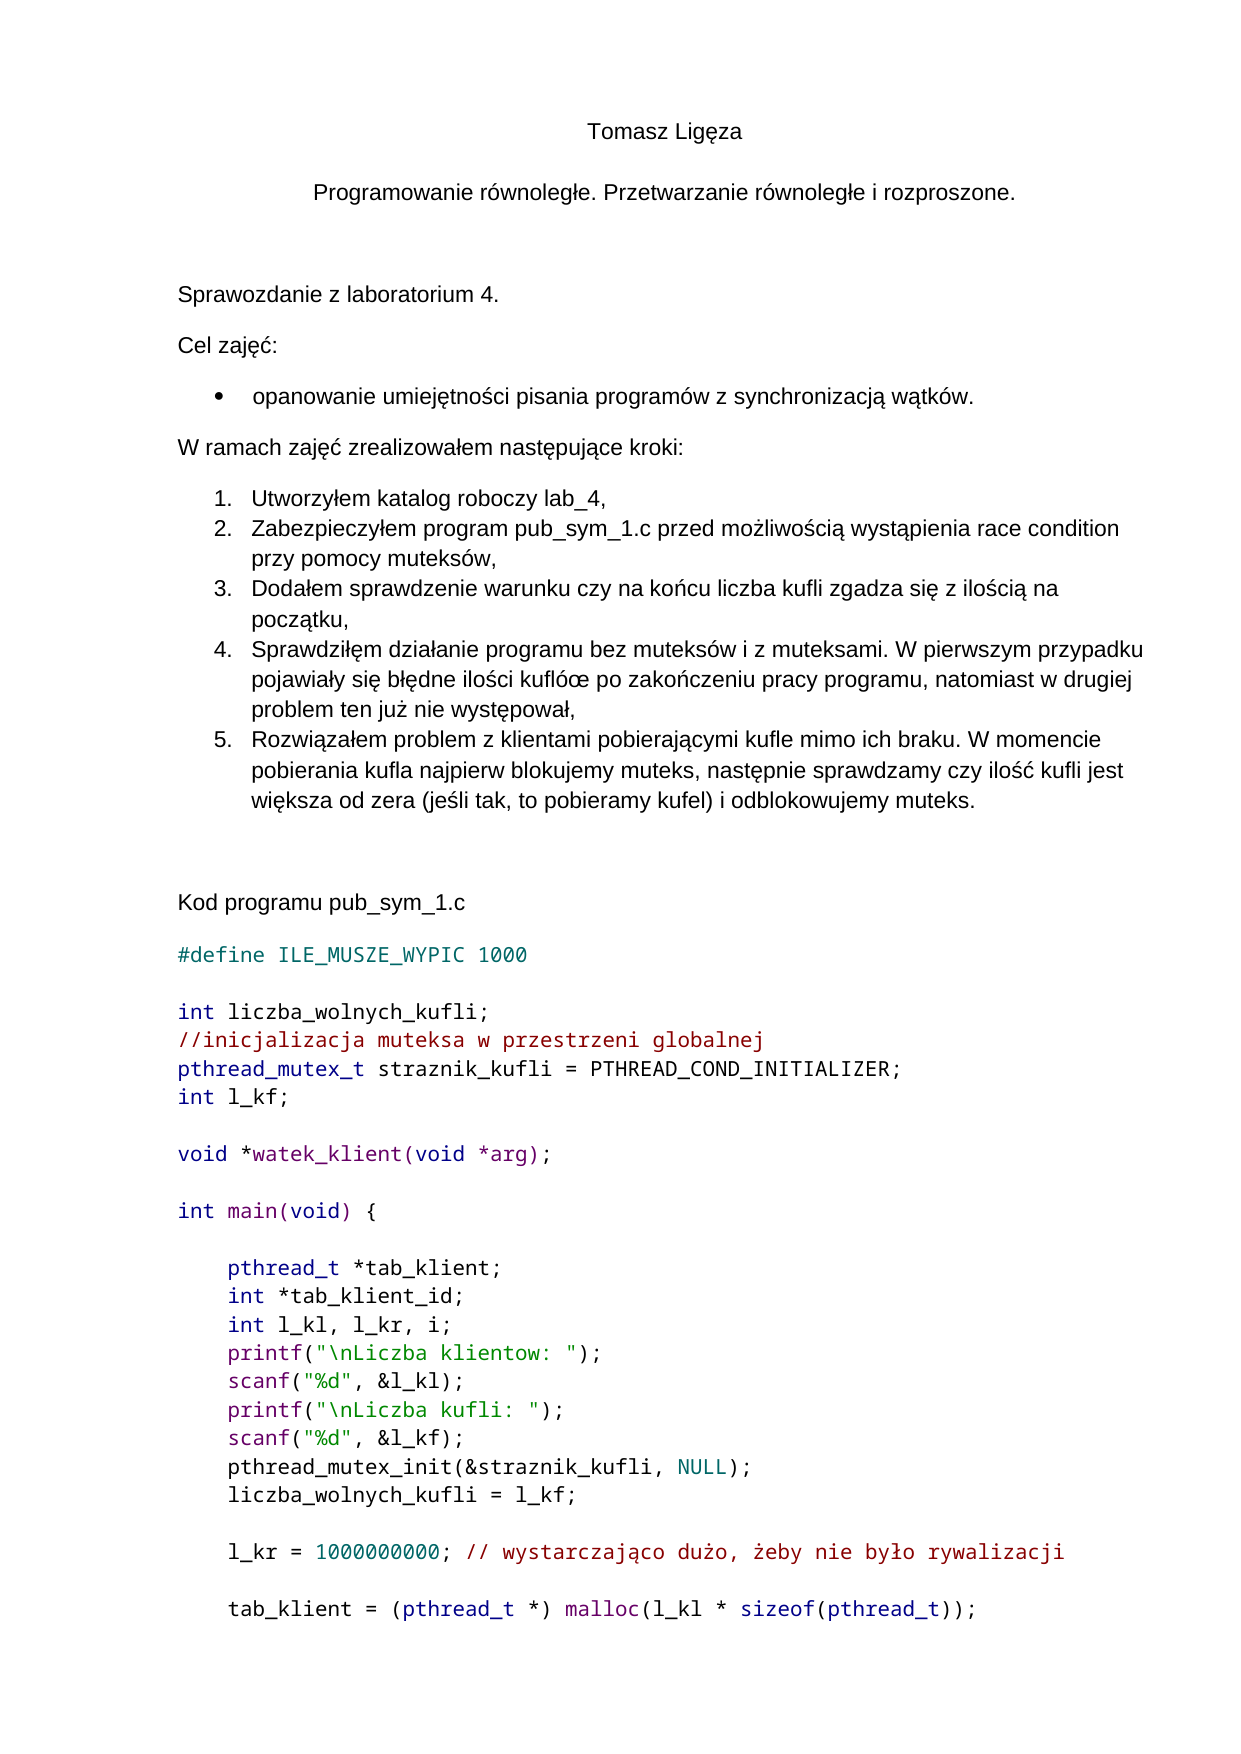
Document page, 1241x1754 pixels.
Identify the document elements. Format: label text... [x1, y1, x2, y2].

text Sprawozdanie z laboratorium 4. [177, 281, 1152, 307]
text pthread_mutex_t straznik_kufli = PTHREAD_COND_INITIALIZER; [177, 1054, 1152, 1082]
text printf("\nLiczba klientow: "); [177, 1338, 1152, 1367]
list Sprawdziłęm działanie programu bez muteksów i z muteksami. W pierwszym przypadku pojawiały się błędne ilości kuflóœ po zakończeniu pracy programu, natomiast w drugiej problem ten już nie występował, [213, 636, 1152, 723]
text scanf("%d", &l_kl); [177, 1367, 1152, 1395]
list Dodałem sprawdzenie warunku czy na końcu liczba kufli zgadza się z ilością na początku, [213, 575, 1152, 632]
list opanowanie umiejętności pisania programów z synchronizacją wątków. [215, 383, 1152, 409]
text int l_kf; [177, 1082, 1152, 1111]
text int *tab_klient_id; [177, 1281, 1152, 1310]
text tab_klient = (pthread_t *) malloc(l_kl * sizeof(pthread_t)); [177, 1594, 1152, 1622]
list Utworzyłem katalog roboczy lab_4, [213, 485, 1152, 511]
text int main(void) { [177, 1196, 1152, 1224]
text #define ILE_MUSZE_WYPIC 1000 [177, 940, 1152, 968]
text l_kr = 1000000000; // wystarczająco dużo, żeby nie było rywalizacji [177, 1537, 1152, 1566]
text pthread_mutex_init(&straznik_kufli, NULL); [177, 1452, 1152, 1480]
text scanf("%d", &l_kf); [177, 1423, 1152, 1452]
text Tomasz Ligęza Programowanie równoległe. Przetwarzanie równoległe i rozproszone. [177, 118, 1152, 205]
text liczba_wolnych_kufli = l_kf; [177, 1480, 1152, 1509]
text W ramach zajęć zrealizowałem następujące kroki: [177, 434, 1152, 460]
text Cel zajęć: [177, 332, 1152, 358]
text int l_kl, l_kr, i; [177, 1310, 1152, 1338]
list Zabezpieczyłem program pub_sym_1.c przed możliwością wystąpienia race condition przy pomocy muteksów, [213, 515, 1152, 572]
text void *watek_klient(void *arg); [177, 1139, 1152, 1167]
text Kod programu pub_sym_1.c [177, 889, 1152, 915]
text //inicjalizacja muteksa w przestrzeni globalnej [177, 1025, 1152, 1054]
text printf("\nLiczba kufli: "); [177, 1395, 1152, 1423]
text int liczba_wolnych_kufli; [177, 997, 1152, 1025]
text pthread_t *tab_klient; [177, 1253, 1152, 1281]
list Rozwiązałem problem z klientami pobierającymi kufle mimo ich braku. W momencie pobierania kufla najpierw blokujemy muteks, następnie sprawdzamy czy ilość kufli jest większa od zera (jeśli tak, to pobieramy kufel) i odblokowujemy muteks. [213, 726, 1152, 813]
